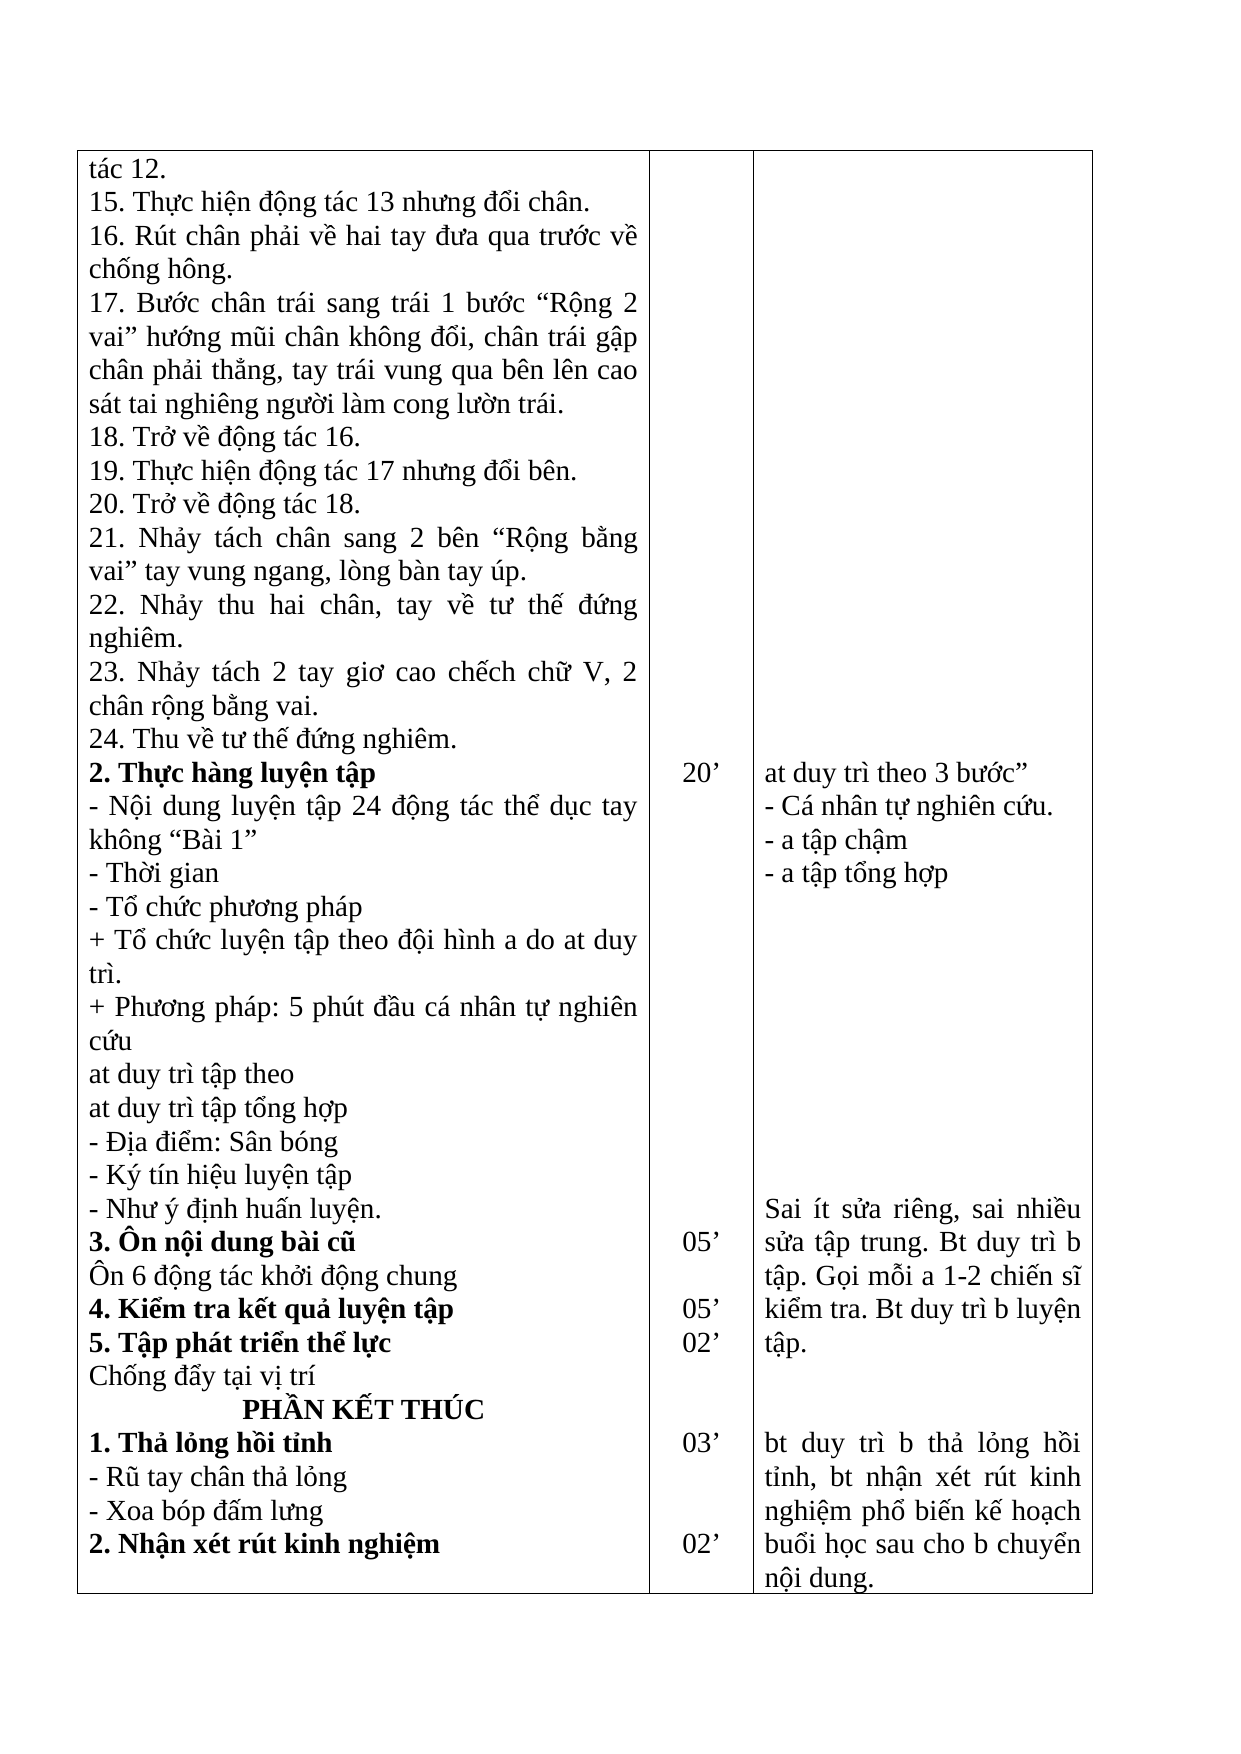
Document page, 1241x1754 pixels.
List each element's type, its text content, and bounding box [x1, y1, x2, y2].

table_cell 01’ 01’ 01’ 01’ 05’ 02’ 01’ 10’ 20’ 05’ 05’ 02’ 03’ 02’ [650, 151, 753, 1593]
